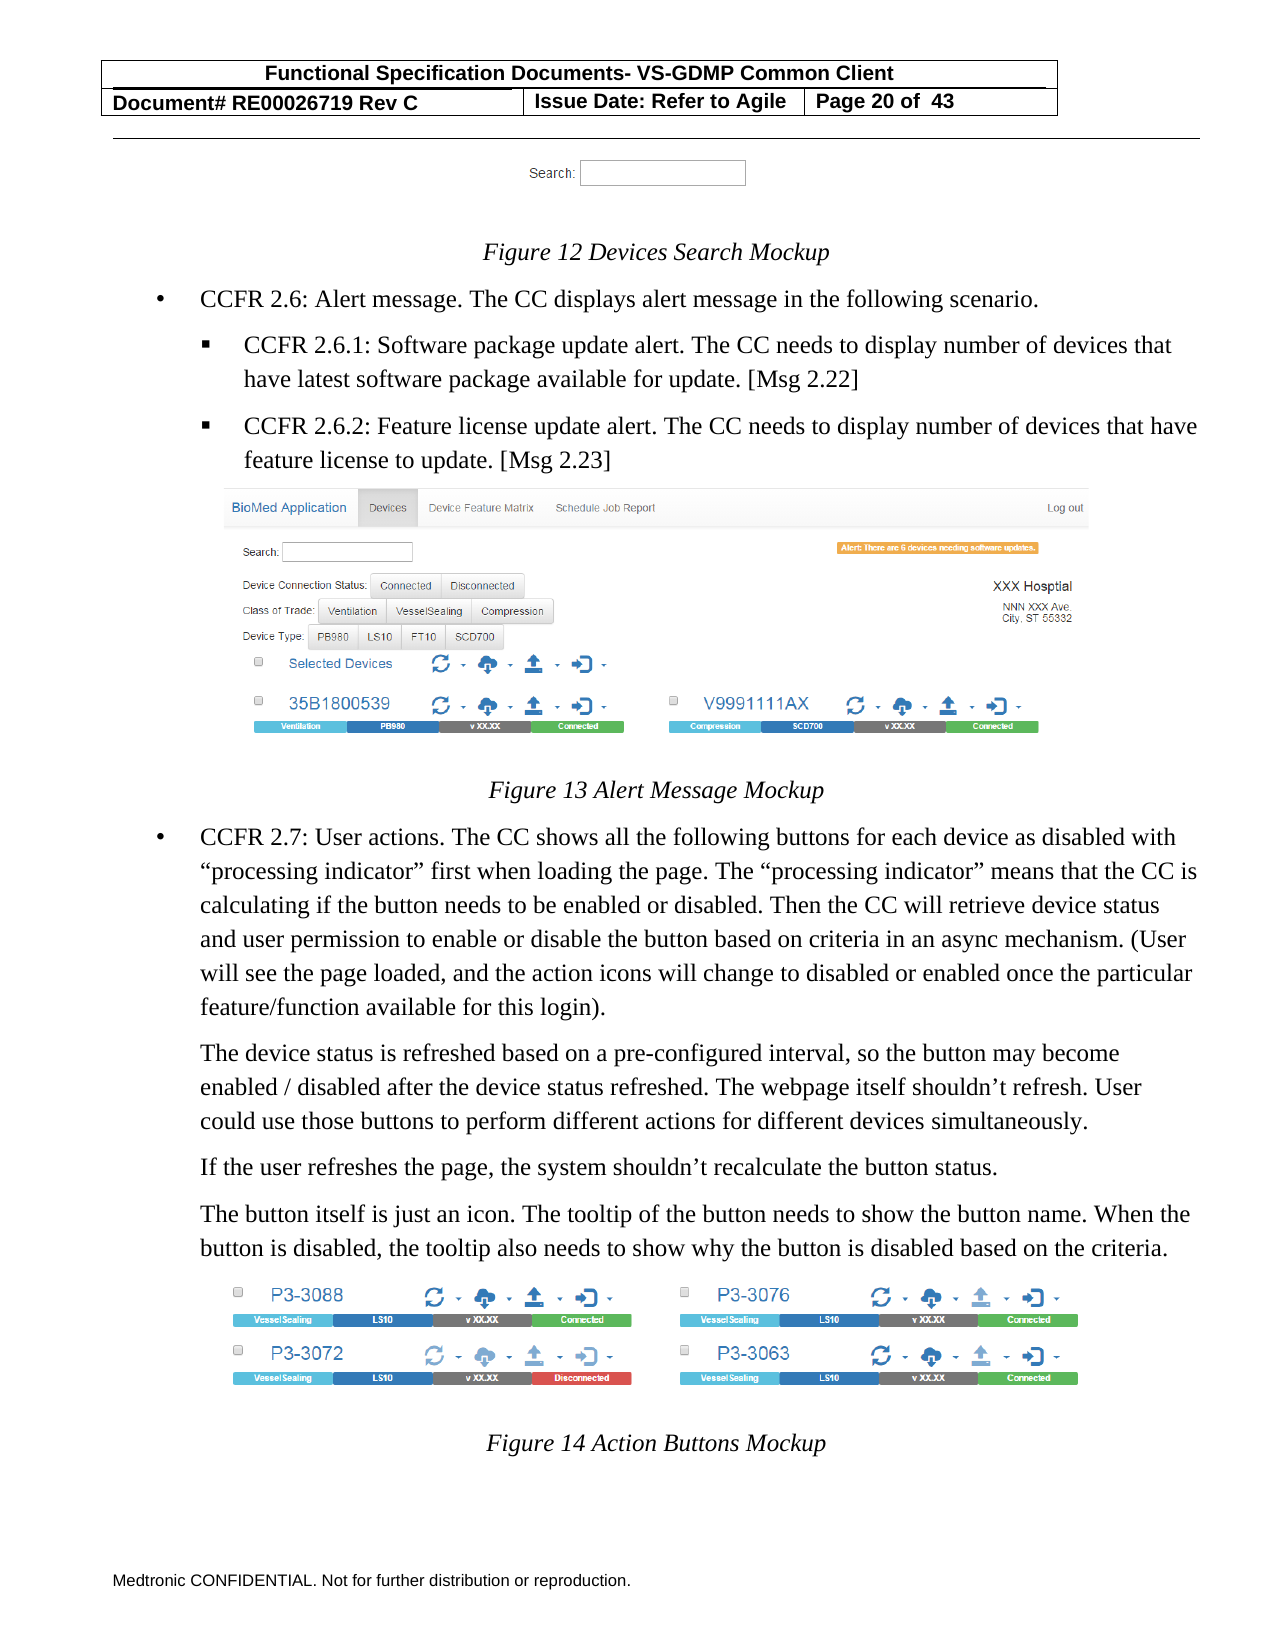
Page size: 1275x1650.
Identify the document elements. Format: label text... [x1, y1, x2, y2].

text If the user refreshes the page, the system shouldn’t recalculate the button status. [200, 1150, 1200, 1184]
list CCFR 2.7: User actions. The CC shows all the following buttons for each device as disabled with “processing indicator” first when loading the page. The “processing indicator” means that the CC is calculating if the button needs to be enabled or disabled. Then the CC will retrieve device status and user permission to enable or disable the button based on criteria in an async mechanism. (User will see the page loaded, and the action icons will change to disabled or enabled once the particular feature/function available for this login). [156, 819, 1200, 1023]
text The button itself is just an icon. The tooltip of the button needs to show the button name. When the button is disabled, the tooltip also needs to show why the button is disabled based on the criteria. [200, 1196, 1200, 1264]
picture [223, 1276, 1089, 1392]
text The device status is refreshed based on a pre-configured interval, so the button may become enabled / disabled after the device status refreshed. The webpage itself shouldn’t refresh. User could use those buttons to perform different actions for different devices simultaneously. [200, 1035, 1200, 1137]
text Figure 12 Devices Search Mockup [112, 235, 1200, 269]
text Figure 14 Action Buttons Mockup [112, 1425, 1200, 1459]
list CCFR 2.6.1: Software package update alert. The CC needs to display number of devices that have latest software package available for update. [Msg 2.22] [200, 328, 1200, 396]
picture [223, 488, 1089, 736]
list CCFR 2.6: Alert message. The CC displays alert message in the following scenario. [156, 281, 1200, 315]
picture [526, 154, 786, 189]
list CCFR 2.6.2: Feature license update alert. The CC needs to display number of devices that have feature license to update. [Msg 2.23] [200, 408, 1200, 476]
